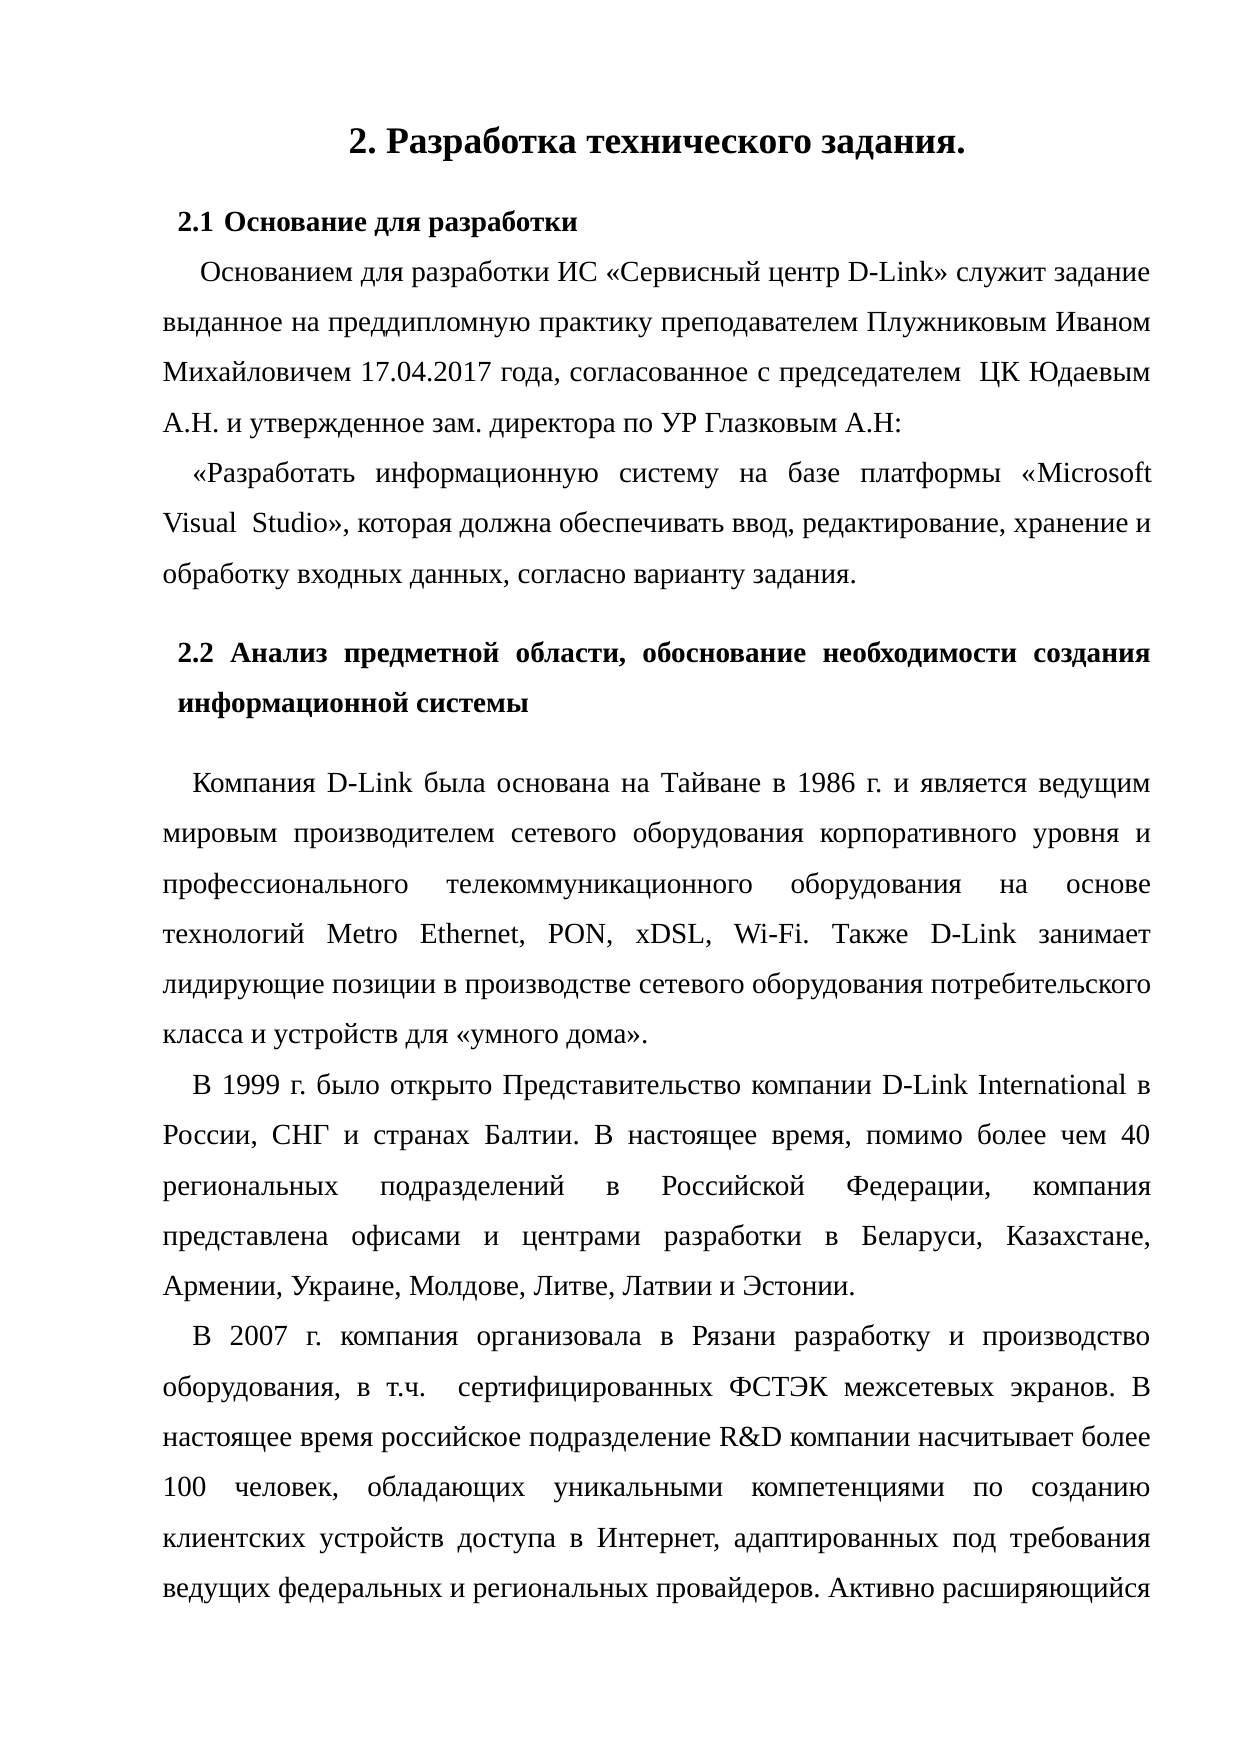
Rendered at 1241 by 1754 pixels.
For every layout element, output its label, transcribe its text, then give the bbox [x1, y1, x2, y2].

text Компания D-Link была основана на Тайване в 1986 г. и является ведущим мировым производителем сетевого оборудования корпоративного уровня и профессионального телекоммуникационного оборудования на основе технологий Metro Ethernet, PON, xDSL, Wi-Fi. Также D-Link занимает лидирующие позиции в производстве сетевого оборудования потребительского класса и устройств для «умного дома». [162, 765, 1152, 1050]
text В 1999 г. было открыто Представительство компании D-Link International в России, СНГ и странах Балтии. В настоящее время, помимо более чем 40 региональных подразделений в Российской Федерации, компания представлена офисами и центрами разработки в Беларуси, Казахстане, Армении, Украине, Молдове, Литве, Латвии и Эстонии. [162, 1067, 1152, 1302]
text 2.2 Анализ предметной области, обоснование необходимости создания информационной системы [177, 635, 1152, 719]
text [162, 1318, 1152, 1604]
text 2. Разработка технического задания. [162, 118, 1152, 161]
text Основанием для разработки ИС «Сервисный центр D-Link» служит задание выданное на преддипломную практику преподавателем Плужниковым Иваном Михайловичем 17.04.2017 года, согласованное с председателем ЦК Юдаевым А.Н. и утвержденное зам. директора по УР Глазковым А.Н: [162, 254, 1152, 438]
text «Разработать информационную систему на базе платформы «Microsoft Visual Studio», которая должна обеспечивать ввод, редактирование, хранение и обработку входных данных, согласно варианту задания. [162, 455, 1152, 589]
list Основание для разработки [177, 204, 1152, 237]
